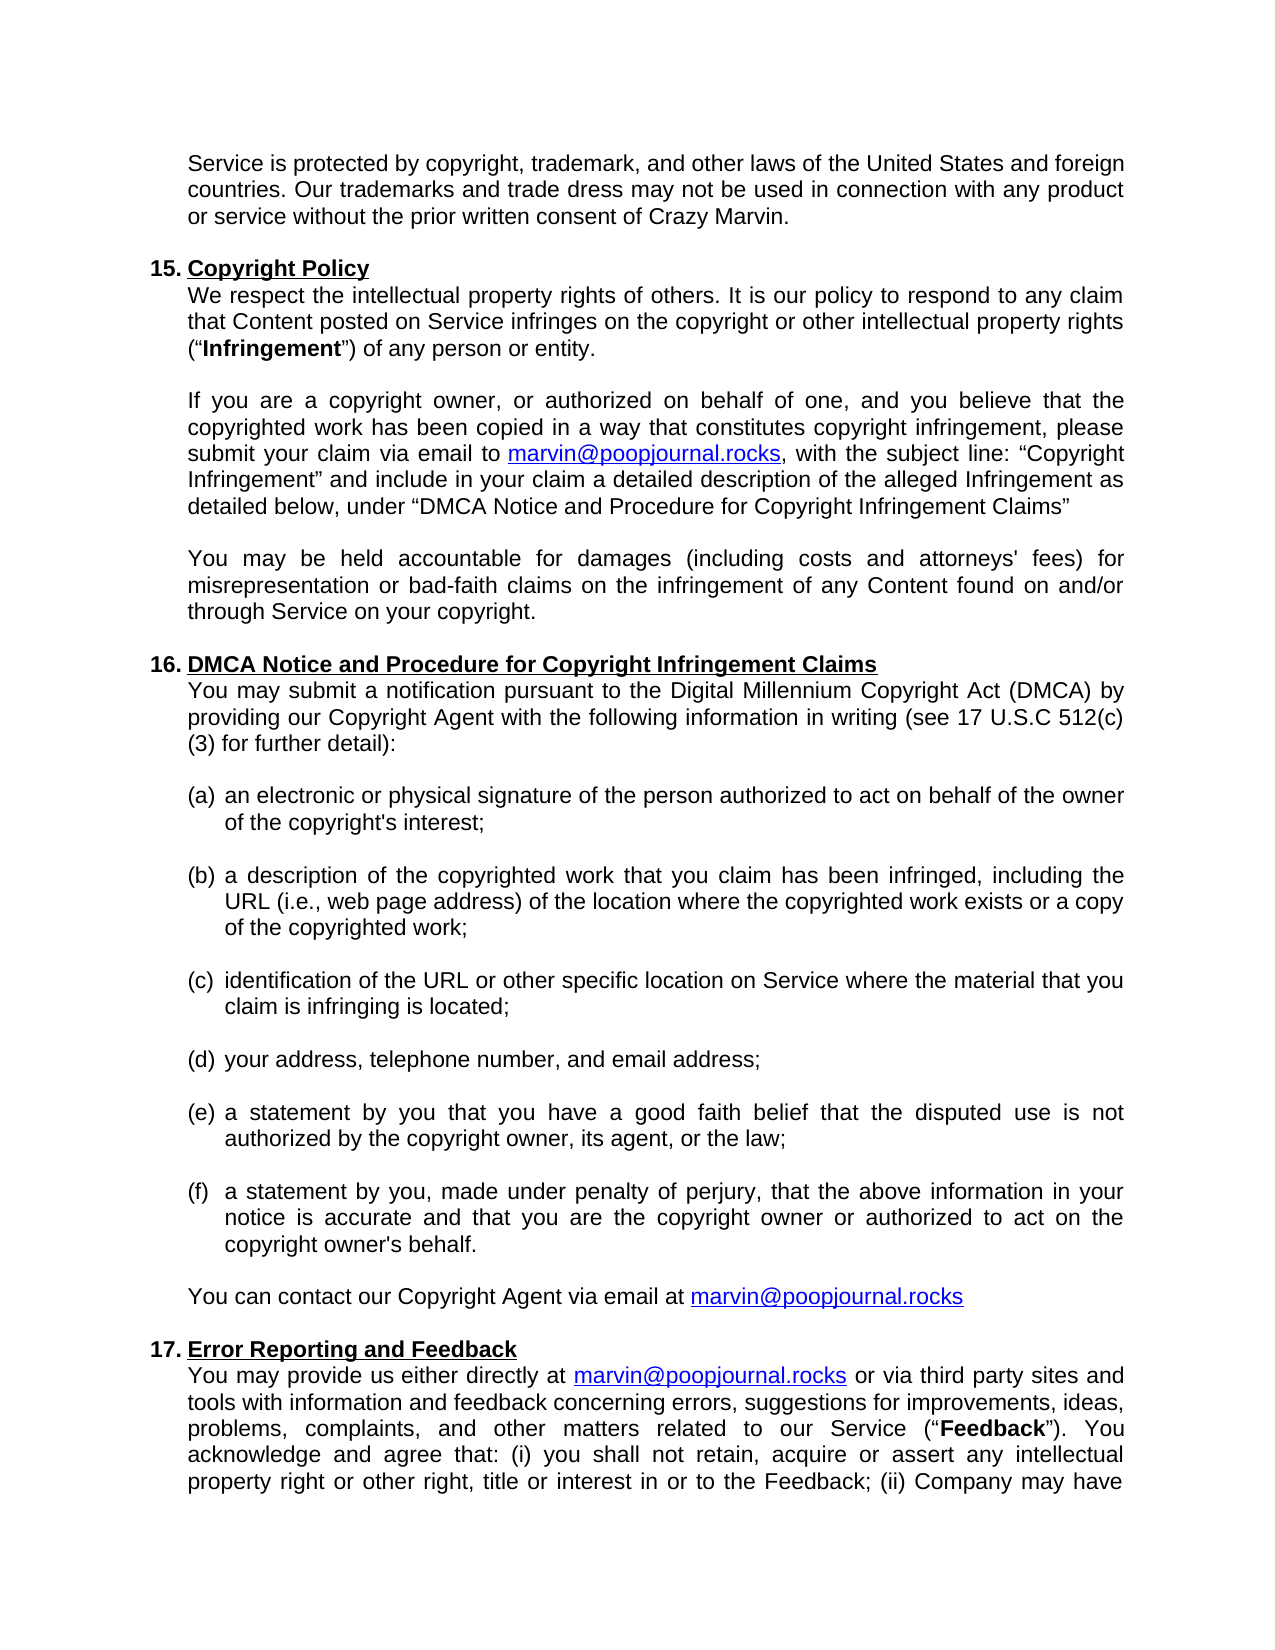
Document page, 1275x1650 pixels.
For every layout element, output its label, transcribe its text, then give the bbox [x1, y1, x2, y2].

text If you are a copyright owner, or authorized on behalf of one, and you believe that the copyrighted work has been copied in a way that constitutes copyright infringement, please submit your claim via email to marvin@poopjournal.rocks, with the subject line: “Copyright Infringement” and include in your claim a detailed description of the alleged Infringement as detailed below, under “DMCA Notice and Procedure for Copyright Infringement Claims” [187, 387, 1125, 519]
list a description of the copyrighted work that you claim has been infringed, including the URL (i.e., web page address) of the location where the copyrighted work exists or a copy of the copyrighted work; [187, 862, 1125, 941]
text We respect the intellectual property rights of others. It is our policy to respond to any claim that Content posted on Service infringes on the copyright or other intellectual property rights (“Infringement”) of any person or entity. [187, 282, 1125, 361]
list Error Reporting and Feedback [150, 1336, 1125, 1362]
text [187, 150, 1125, 229]
text You may be held accountable for damages (including costs and attorneys' fees) for misrepresentation or bad-faith claims on the infringement of any Content found on and/or through Service on your copyright. [187, 545, 1125, 624]
list a statement by you that you have a good faith belief that the disputed use is not authorized by the copyright owner, its agent, or the law; [187, 1099, 1125, 1151]
list your address, telephone number, and email address; [187, 1046, 1125, 1072]
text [187, 1362, 1125, 1494]
text You may submit a notification pursuant to the Digital Millennium Copyright Act (DMCA) by providing our Copyright Agent with the following information in writing (see 17 U.S.C 512(c)(3) for further detail): [187, 677, 1125, 756]
list Copyright Policy [150, 255, 1125, 282]
list a statement by you, made under penalty of perjury, that the above information in your notice is accurate and that you are the copyright owner or authorized to act on the copyright owner's behalf. [187, 1178, 1125, 1257]
text You can contact our Copyright Agent via email at marvin@poopjournal.rocks [187, 1283, 1125, 1309]
list DMCA Notice and Procedure for Copyright Infringement Claims [150, 651, 1125, 677]
list an electronic or physical signature of the person authorized to act on behalf of the owner of the copyright's interest; [187, 782, 1125, 835]
list identification of the URL or other specific location on Service where the material that you claim is infringing is located; [187, 967, 1125, 1020]
